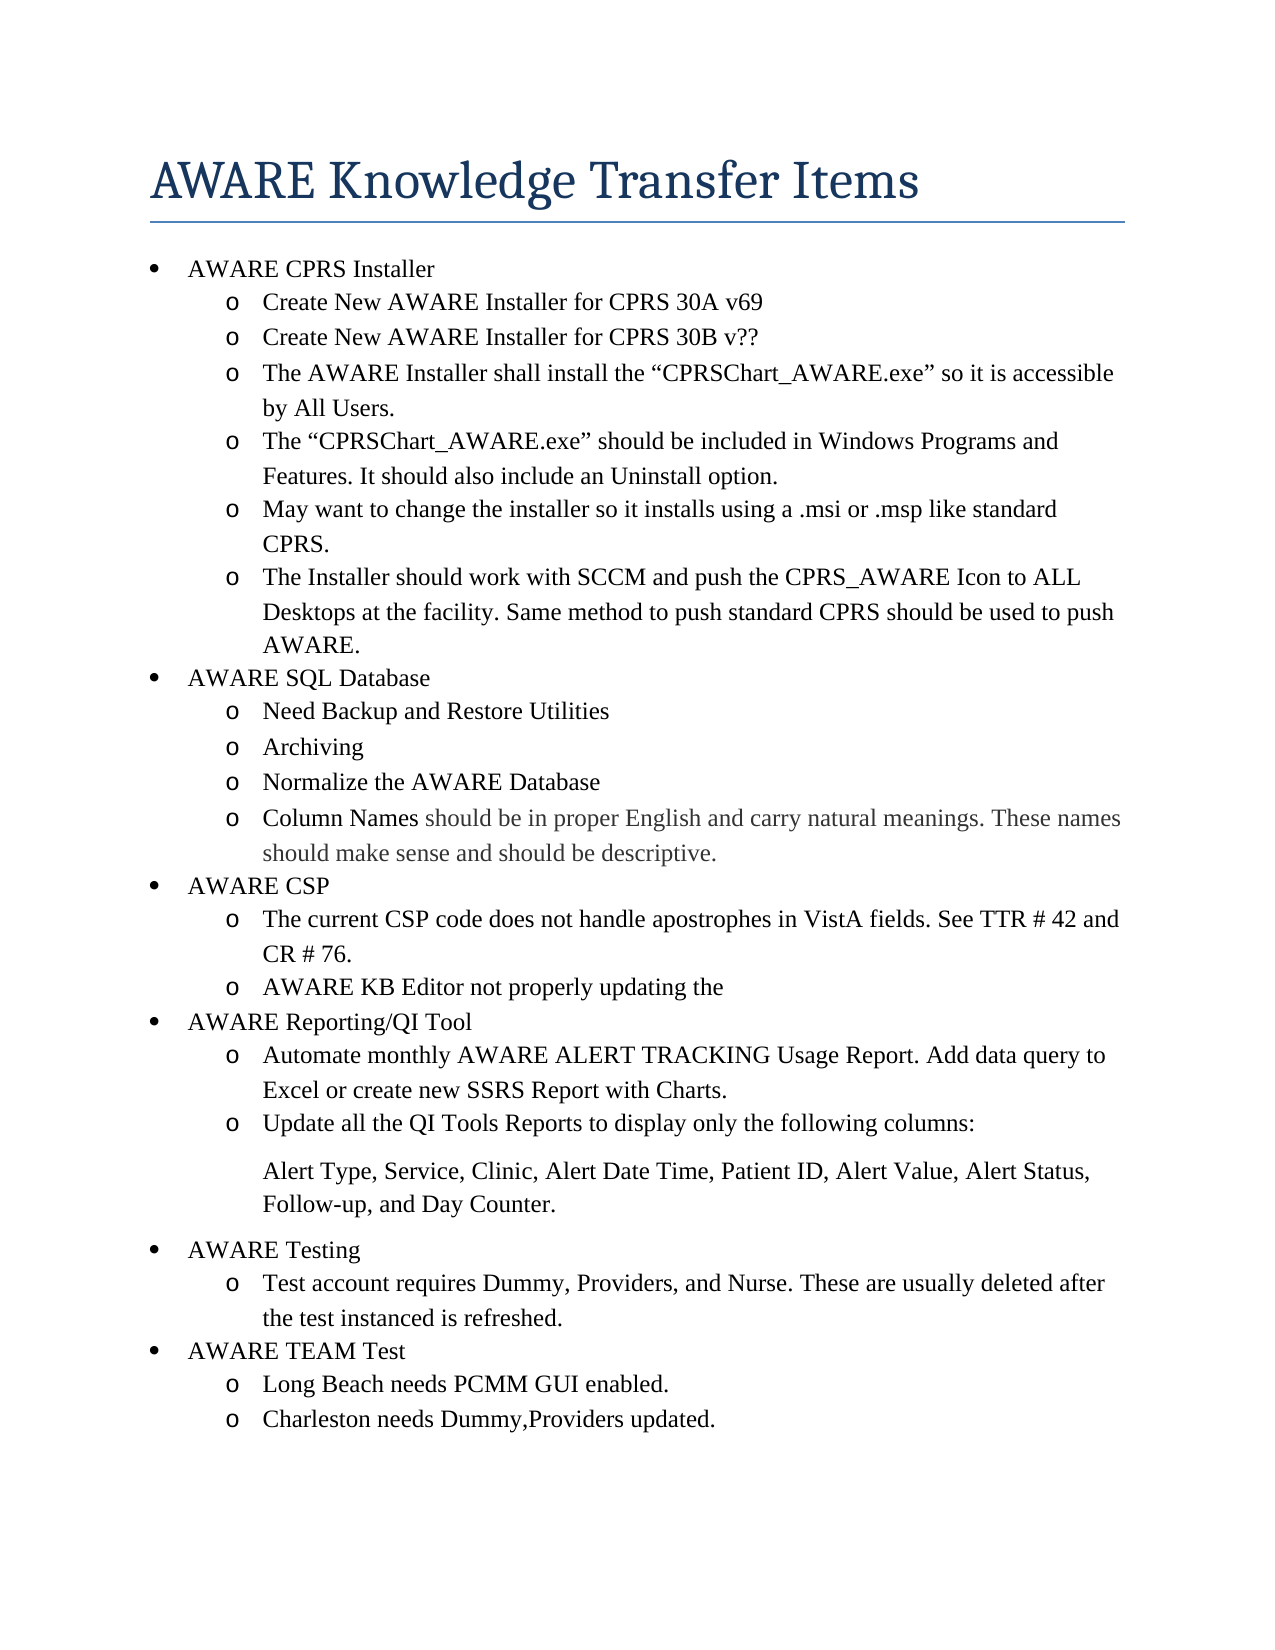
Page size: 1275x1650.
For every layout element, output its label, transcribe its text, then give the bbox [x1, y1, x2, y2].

list Column Names should be in proper English and carry natural meanings. These names should make sense and should be descriptive. [225, 803, 1125, 866]
list Long Beach needs PCMM GUI enabled. [225, 1369, 1125, 1400]
list The “CPRSChart_AWARE.exe” should be included in Windows Programs and Features. It should also include an Uninstall option. [225, 426, 1125, 490]
list The Installer should work with SCCM and push the CPRS_AWARE Icon to ALL Desktops at the facility. Same method to push standard CPRS should be used to push AWARE. [225, 562, 1125, 659]
list The current CSP code does not handle apostrophes in VistA fields. See TTR # 42 and CR # 76. [225, 904, 1125, 968]
list Create New AWARE Installer for CPRS 30A v69 [225, 287, 1125, 318]
list Automate monthly AWARE ALERT TRACKING Usage Report. Add data query to Excel or create new SSRS Report with Charts. [225, 1040, 1125, 1104]
list AWARE Testing [150, 1235, 1125, 1264]
list Normalize the AWARE Database [225, 767, 1125, 798]
list Update all the QI Tools Reports to display only the following columns: [225, 1108, 1125, 1139]
list Need Backup and Restore Utilities [225, 696, 1125, 727]
list May want to change the installer so it installs using a .msi or .msp like standard CPRS. [225, 494, 1125, 558]
title AWARE Knowledge Transfer Items [150, 150, 1125, 221]
list AWARE CSP [150, 871, 1125, 899]
list Create New AWARE Installer for CPRS 30B v?? [225, 322, 1125, 353]
list AWARE TEAM Test [150, 1336, 1125, 1365]
list Test account requires Dummy, Providers, and Nurse. These are usually deleted after the test instanced is refreshed. [225, 1268, 1125, 1332]
text Alert Type, Service, Clinic, Alert Date Time, Patient ID, Alert Value, Alert Status, Follow-up, and Day Counter. [262, 1156, 1125, 1218]
list AWARE SQL Database [150, 663, 1125, 692]
list Charleston needs Dummy,Providers updated. [225, 1404, 1125, 1435]
list AWARE KB Editor not properly updating the [225, 972, 1125, 1003]
list Archiving [225, 732, 1125, 763]
list AWARE Reporting/QI Tool [150, 1007, 1125, 1036]
list The AWARE Installer shall install the “CPRSChart_AWARE.exe” so it is accessible by All Users. [225, 358, 1125, 422]
list AWARE CPRS Installer [150, 254, 1125, 283]
